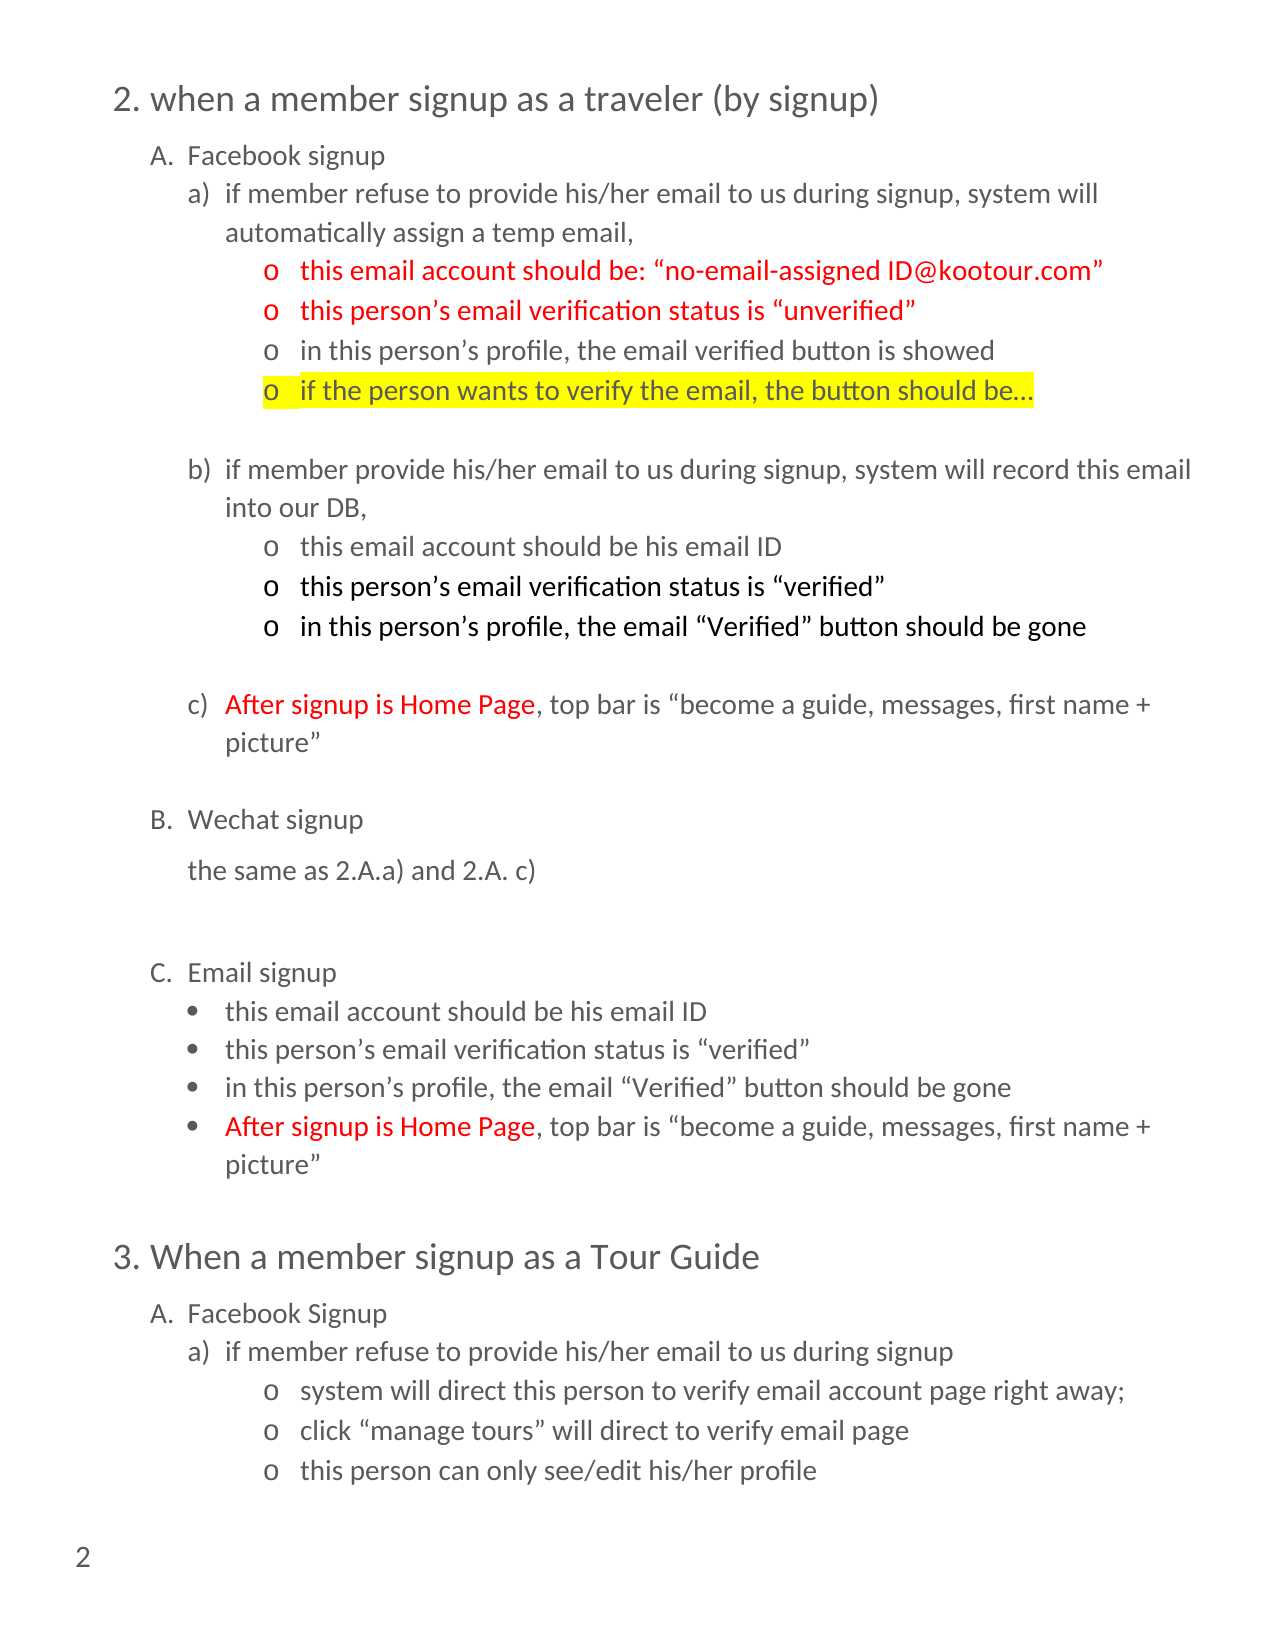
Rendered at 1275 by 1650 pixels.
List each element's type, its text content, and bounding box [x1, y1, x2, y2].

list this email account should be his email ID [262, 528, 1200, 565]
list this person can only see/edit his/her profile [262, 1452, 1200, 1489]
list if the person wants to verify the email, the button should be… [300, 372, 1200, 409]
list this person’s email verification status is “verified” [187, 1031, 1200, 1067]
list in this person’s profile, the email “Verified” button should be gone [187, 1069, 1200, 1105]
list this email account should be his email ID [187, 993, 1200, 1028]
list After signup is Home Page, top bar is “become a guide, messages, first name + picture” [187, 686, 1200, 760]
list system will direct this person to verify email account page right away; [262, 1372, 1200, 1409]
list this person’s email verification status is “unverified” [262, 292, 1200, 329]
subtitle when a member signup as a traveler (by signup) [112, 75, 1200, 121]
list if member provide his/her email to us during signup, system will record this email into our DB, [187, 451, 1200, 525]
list Facebook Signup [150, 1295, 1200, 1330]
list Wechat signup [150, 801, 1200, 837]
list if member refuse to provide his/her email to us during signup, system will automatically assign a temp email, [187, 175, 1200, 249]
list this email account should be: “no-email-assigned ID@kootour.com” [262, 252, 1200, 289]
list After signup is Home Page, top bar is “become a guide, messages, first name + picture” [187, 1108, 1200, 1182]
list in this person’s profile, the email “Verified” button should be gone [262, 608, 1200, 645]
list click “manage tours” will direct to verify email page [262, 1412, 1200, 1449]
list Email signup [150, 954, 1200, 990]
list in this person’s profile, the email verified button is showed [262, 332, 1200, 369]
list this person’s email verification status is “verified” [262, 568, 1200, 605]
subtitle When a member signup as a Tour Guide [112, 1233, 1200, 1278]
text the same as 2.A.a) and 2.A. c) [112, 852, 1200, 888]
list if member refuse to provide his/her email to us during signup [187, 1333, 1200, 1369]
list Facebook signup [150, 137, 1200, 173]
